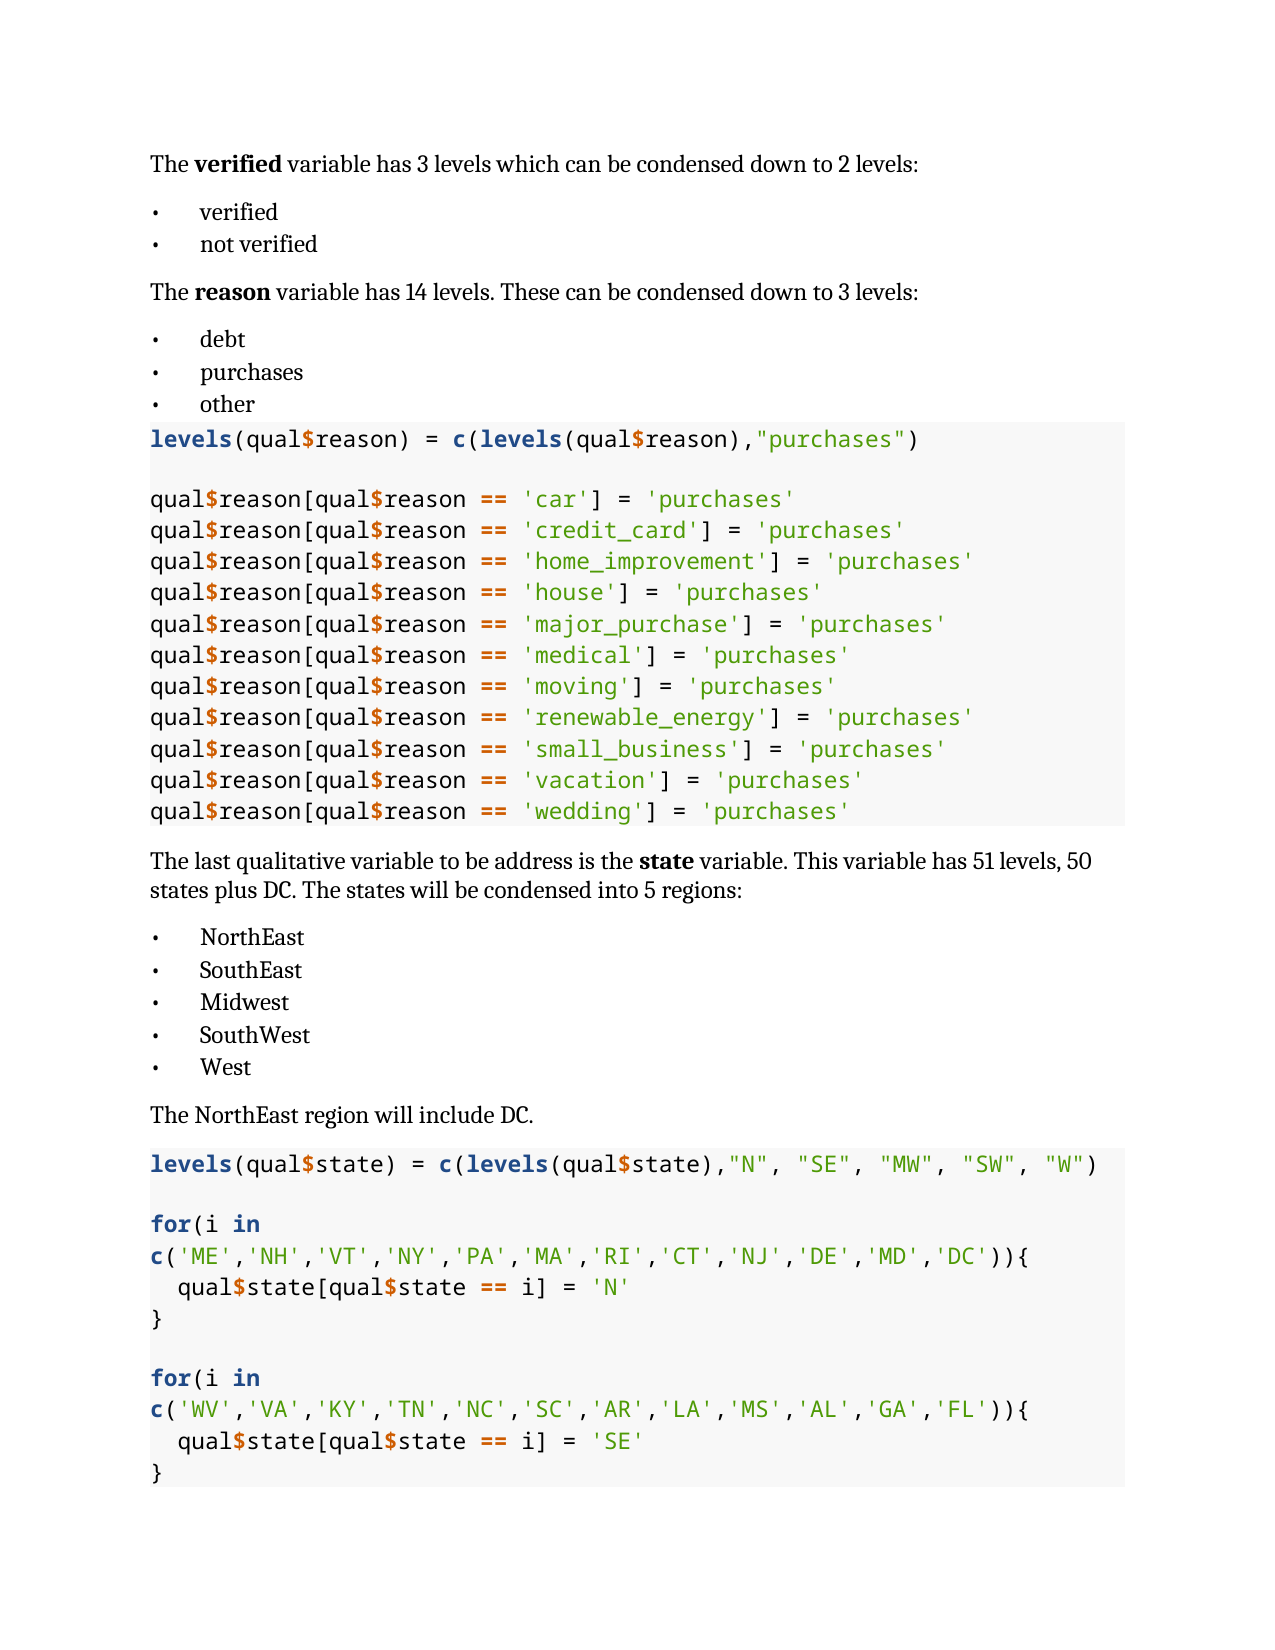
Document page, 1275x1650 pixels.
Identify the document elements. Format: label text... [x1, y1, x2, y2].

list other [150, 390, 1125, 419]
list Midwest [150, 988, 1125, 1017]
list NorthEast [150, 923, 1125, 952]
text levels(qual$reason) = c(levels(qual$reason),"purchases") qual$reason[qual$reason == 'car'] = 'purchases' qual$reason[qual$reason == 'credit_card'] = 'purchases' qual$reason[qual$reason == 'home_improvement'] = 'purchases' qual$reason[qual$reason == 'house'] = 'purchases' qual$reason[qual$reason == 'major_purchase'] = 'purchases' qual$reason[qual$reason == 'medical'] = 'purchases' qual$reason[qual$reason == 'moving'] = 'purchases' qual$reason[qual$reason == 'renewable_energy'] = 'purchases' qual$reason[qual$reason == 'small_business'] = 'purchases' qual$reason[qual$reason == 'vacation'] = 'purchases' qual$reason[qual$reason == 'wedding'] = 'purchases' [150, 422, 1125, 826]
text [150, 1148, 1125, 1487]
list SouthWest [150, 1021, 1125, 1049]
list verified [150, 197, 1125, 226]
text The last qualitative variable to be address is the state variable. This variable has 51 levels, 50 states plus DC. The states will be condensed into 5 regions: [150, 847, 1125, 904]
list not verified [150, 230, 1125, 259]
text The reason variable has 14 levels. These can be condensed down to 3 levels: [150, 277, 1125, 306]
text The NorthEast region will include DC. [150, 1101, 1125, 1129]
text The verified variable has 3 levels which can be condensed down to 2 levels: [150, 150, 1125, 179]
list West [150, 1053, 1125, 1082]
list debt [150, 325, 1125, 354]
list purchases [150, 357, 1125, 386]
list SouthEast [150, 956, 1125, 984]
